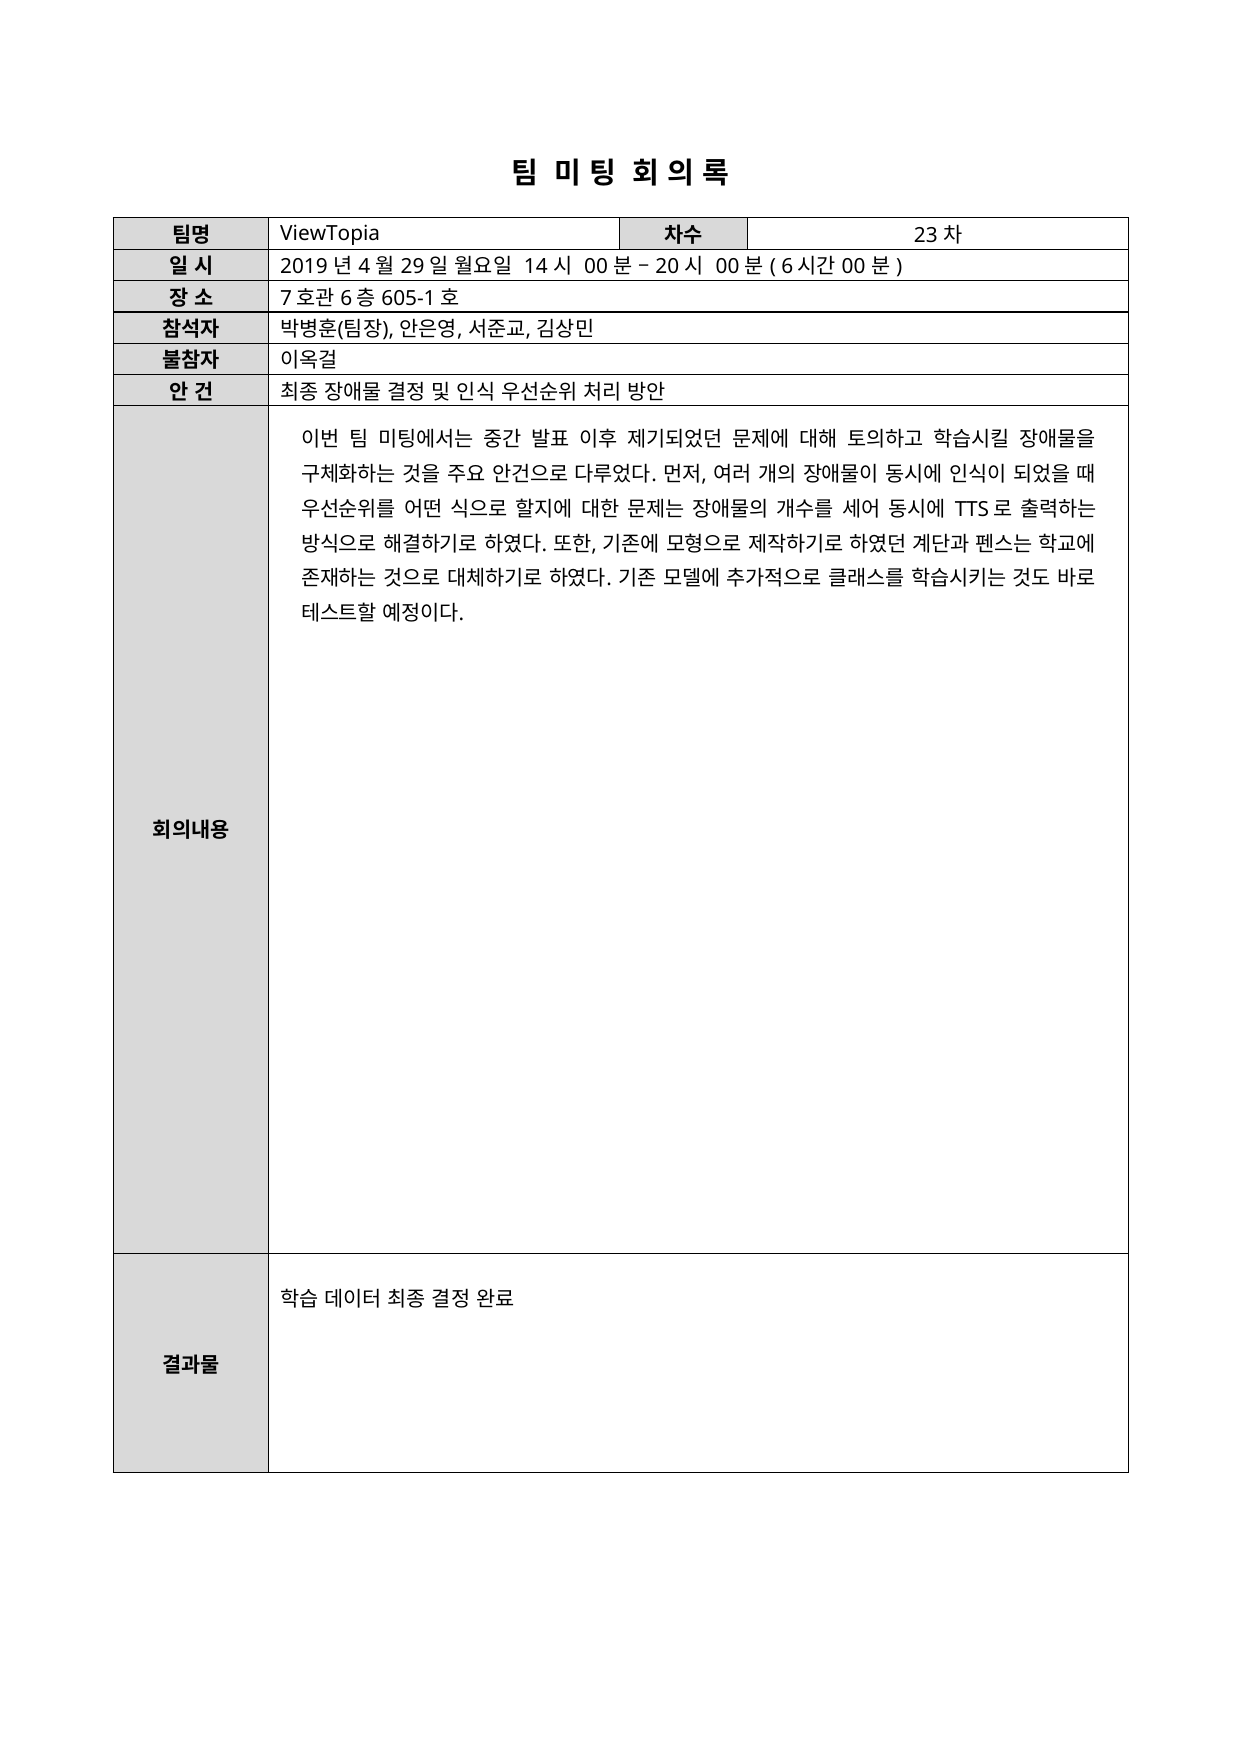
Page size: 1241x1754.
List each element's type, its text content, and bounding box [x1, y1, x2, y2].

table_cell 일 시 [114, 250, 268, 280]
table_cell 결과물 [114, 1254, 268, 1472]
table_header ViewTopia [269, 218, 619, 249]
table_cell 7호관 6층 605-1호 [269, 281, 1128, 311]
table_cell 학습 데이터 최종 결정 완료 [269, 1254, 1128, 1472]
table_cell 이옥걸 [269, 344, 1128, 374]
table_cell 최종 장애물 결정 및 인식 우선순위 처리 방안 [269, 375, 1128, 405]
table_header 차수 [620, 218, 747, 249]
table_header 팀명 [114, 218, 268, 249]
table_cell 장 소 [114, 281, 268, 311]
text 팀 미 팅 회 의 록 [112, 150, 1128, 192]
table_cell 2019 년 4 월 29 일 월요일 14 시 00 분 – 20 시 00 분 ( 6시간 00 분 ) [269, 250, 1128, 280]
table_cell 안 건 [114, 375, 268, 405]
table_cell 이번 팀 미팅에서는 중간 발표 이후 제기되었던 문제에 대해 토의하고 학습시킬 장애물을 구체화하는 것을 주요 안건으로 다루었다. 먼저, 여러 개의 장애물이 동시에 인식이 되었을 때 우선순위를 어떤 식으로 할지에 대한 문제는 장애물의 개수를 세어 동시에 TTS로 출력하는 방식으로 해결하기로 하였다. 또한, 기존에 모형으로 제작하기로 하였던 계단과 펜스는 학교에 존재하는 것으로 대체하기로 하였다. 기존 모델에 추가적으로 클래스를 학습시키는 것도 바로 테스트할 예정이다. [269, 406, 1128, 1253]
table_cell 불참자 [114, 344, 268, 374]
table_cell 박병훈(팀장), 안은영, 서준교, 김상민 [269, 313, 1128, 343]
table_cell 회의내용 [114, 406, 268, 1253]
table_cell 참석자 [114, 313, 268, 343]
table_header 23 차 [748, 218, 1128, 249]
